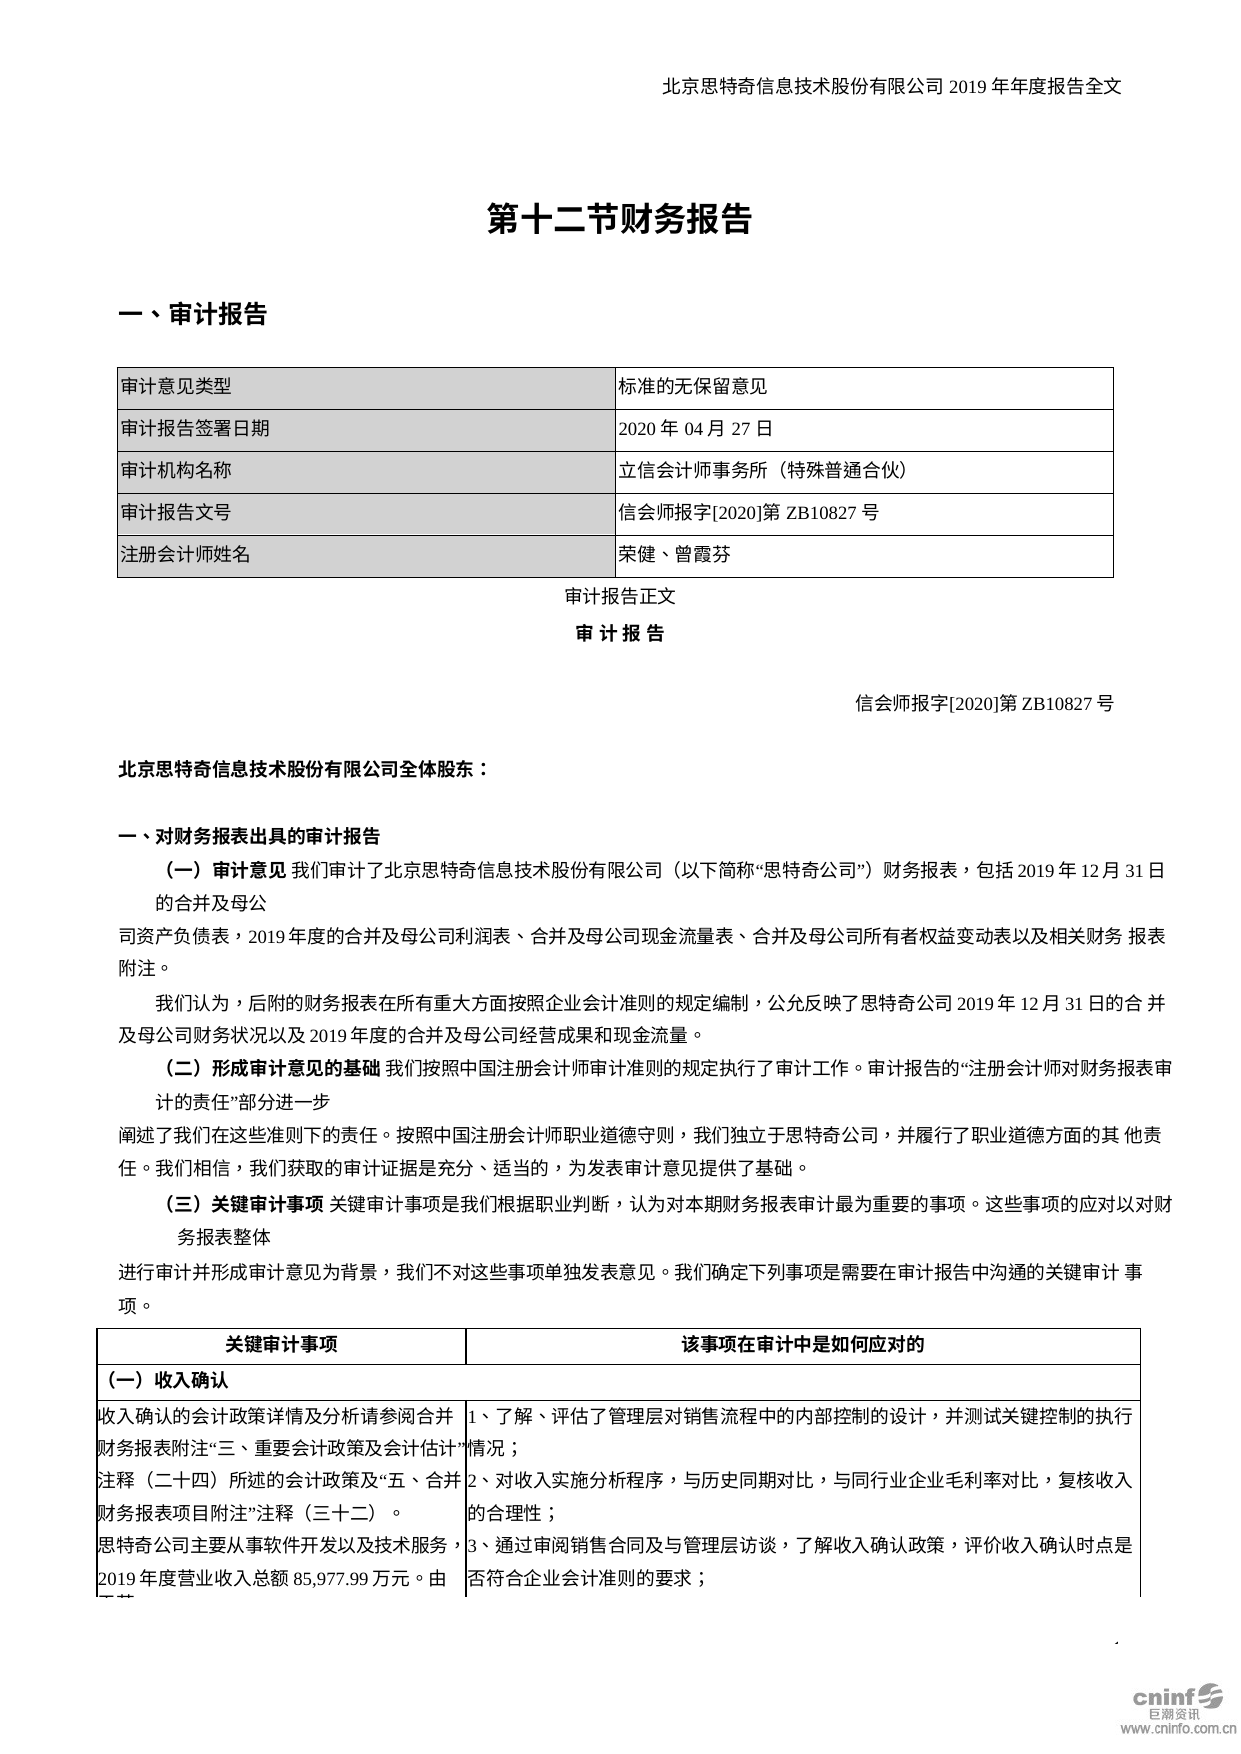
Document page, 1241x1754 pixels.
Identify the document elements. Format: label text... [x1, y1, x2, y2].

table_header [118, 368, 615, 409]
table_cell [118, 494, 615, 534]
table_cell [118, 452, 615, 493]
subtitle 北京思特奇信息技术股份有限公司全体股东： [118, 757, 1173, 782]
text 我们认为，后附的财务报表在所有重大方面按照企业会计准则的规定编制，公允反映了思特奇公司2019年12月31日的合 并及母公司财务状况以及2019年度的合并及母公司经营成果和现金流量。 [118, 991, 1173, 1048]
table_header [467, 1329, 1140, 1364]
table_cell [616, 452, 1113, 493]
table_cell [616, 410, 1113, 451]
subtitle 第十二节财务报告 [160, 196, 1080, 241]
subtitle 一、对财务报表出具的审计报告 [118, 823, 1173, 849]
picture [1115, 1680, 1240, 1737]
text 阐述了我们在这些准则下的责任。按照中国注册会计师职业道德守则，我们独立于思特奇公司，并履行了职业道德方面的其 他责任。我们相信，我们获取的审计证据是充分、适当的，为发表审计意见提供了基础。 [118, 1122, 1173, 1181]
text 进行审计并形成审计意见为背景，我们不对这些事项单独发表意见。我们确定下列事项是需要在审计报告中沟通的关键审计 事项。 [118, 1260, 1173, 1319]
text 审计报告正文 审 计 报 告 [564, 583, 677, 646]
text （一）审计意见 我们审计了北京思特奇信息技术股份有限公司（以下简称“思特奇公司”）财务报表，包括2019年12月31日的合并及母公 [156, 857, 1173, 916]
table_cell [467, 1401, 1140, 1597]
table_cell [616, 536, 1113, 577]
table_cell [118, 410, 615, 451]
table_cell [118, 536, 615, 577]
text （三）关键审计事项 关键审计事项是我们根据职业判断，认为对本期财务报表审计最为重要的事项。这些事项的应对以对财务报表整体 [155, 1191, 1173, 1250]
text 信会师报字[2020]第ZB10827号 [85, 691, 1115, 716]
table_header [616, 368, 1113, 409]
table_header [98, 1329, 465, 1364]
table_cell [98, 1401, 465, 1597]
subtitle 一、审计报告 [118, 297, 1173, 331]
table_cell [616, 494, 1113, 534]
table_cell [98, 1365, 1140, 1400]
text 司资产负债表，2019年度的合并及母公司利润表、合并及母公司现金流量表、合并及母公司所有者权益变动表以及相关财务 报表附注。 [118, 924, 1173, 981]
text （二）形成审计意见的基础 我们按照中国注册会计师审计准则的规定执行了审计工作。审计报告的“注册会计师对财务报表审计的责任”部分进一步 [156, 1056, 1173, 1114]
